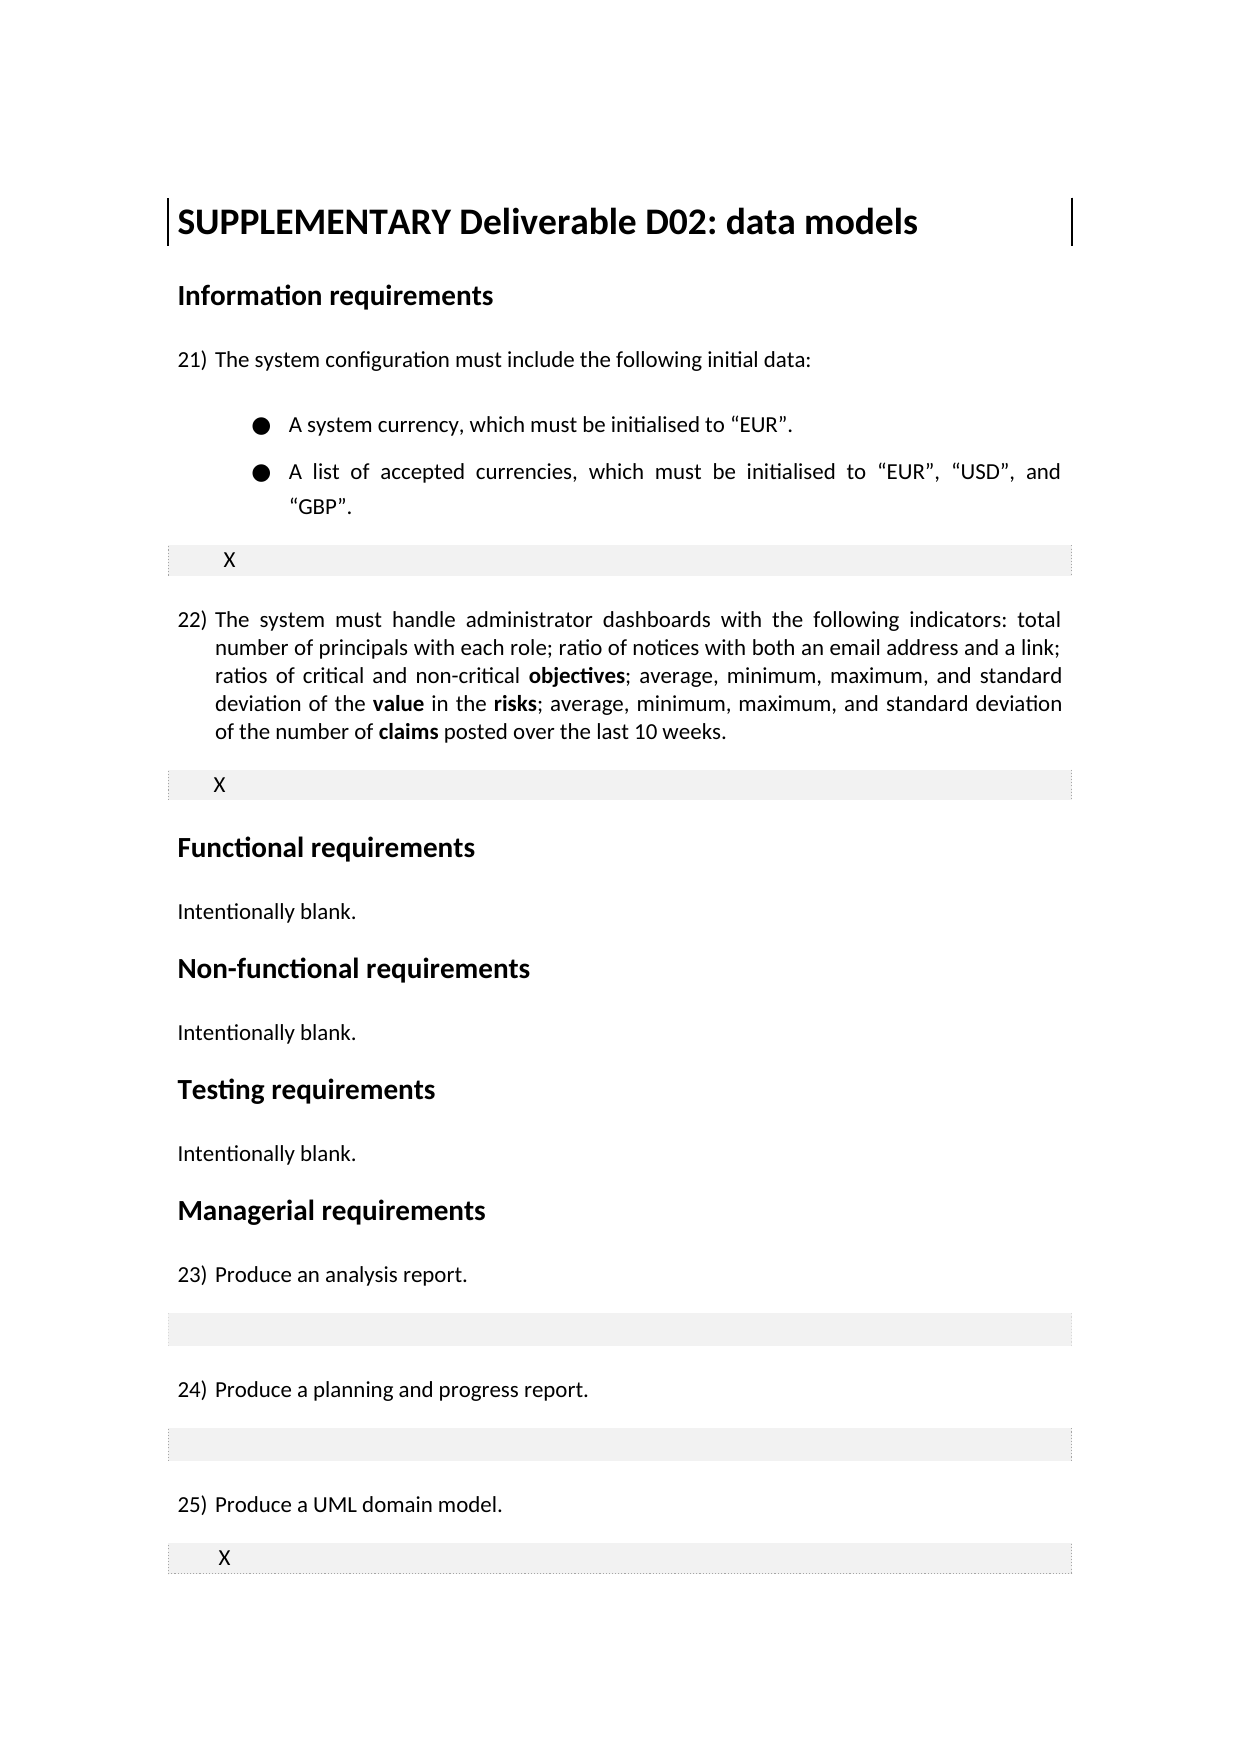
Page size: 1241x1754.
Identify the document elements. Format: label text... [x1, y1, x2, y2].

text Intentionally blank. [177, 897, 1063, 925]
text Non-functional requirements [177, 950, 1063, 988]
list Produce a UML domain model. [177, 1490, 1063, 1518]
text X [168, 770, 1072, 800]
list A list of accepted currencies, which must be initialised to “EUR”, “USD”, and “GBP”. [251, 445, 1063, 520]
list The system configuration must include the following initial data: [177, 345, 1063, 373]
list Produce an analysis report. [177, 1260, 1063, 1288]
text SUPPLEMENTARY Deliverable D02: data models [169, 198, 1071, 246]
text Intentionally blank. [177, 1139, 1063, 1167]
text Managerial requirements [177, 1192, 1063, 1230]
text Functional requirements [177, 829, 1063, 867]
list A system currency, which must be initialised to “EUR”. [251, 398, 1063, 445]
list The system must handle administrator dashboards with the following indicators: total number of principals with each role; ratio of notices with both an email address and a link; ratios of critical and non-critical objectives; average, minimum, maximum, and standard deviation of the value in the risks; average, minimum, maximum, and standard deviation of the number of claims posted over the last 10 weeks. [177, 605, 1063, 745]
text X [168, 1543, 1072, 1574]
text Information requirements [177, 277, 1063, 315]
list Produce a planning and progress report. [177, 1375, 1063, 1403]
text Testing requirements [177, 1071, 1063, 1109]
text Intentionally blank. [177, 1018, 1063, 1046]
text X [168, 545, 1072, 576]
